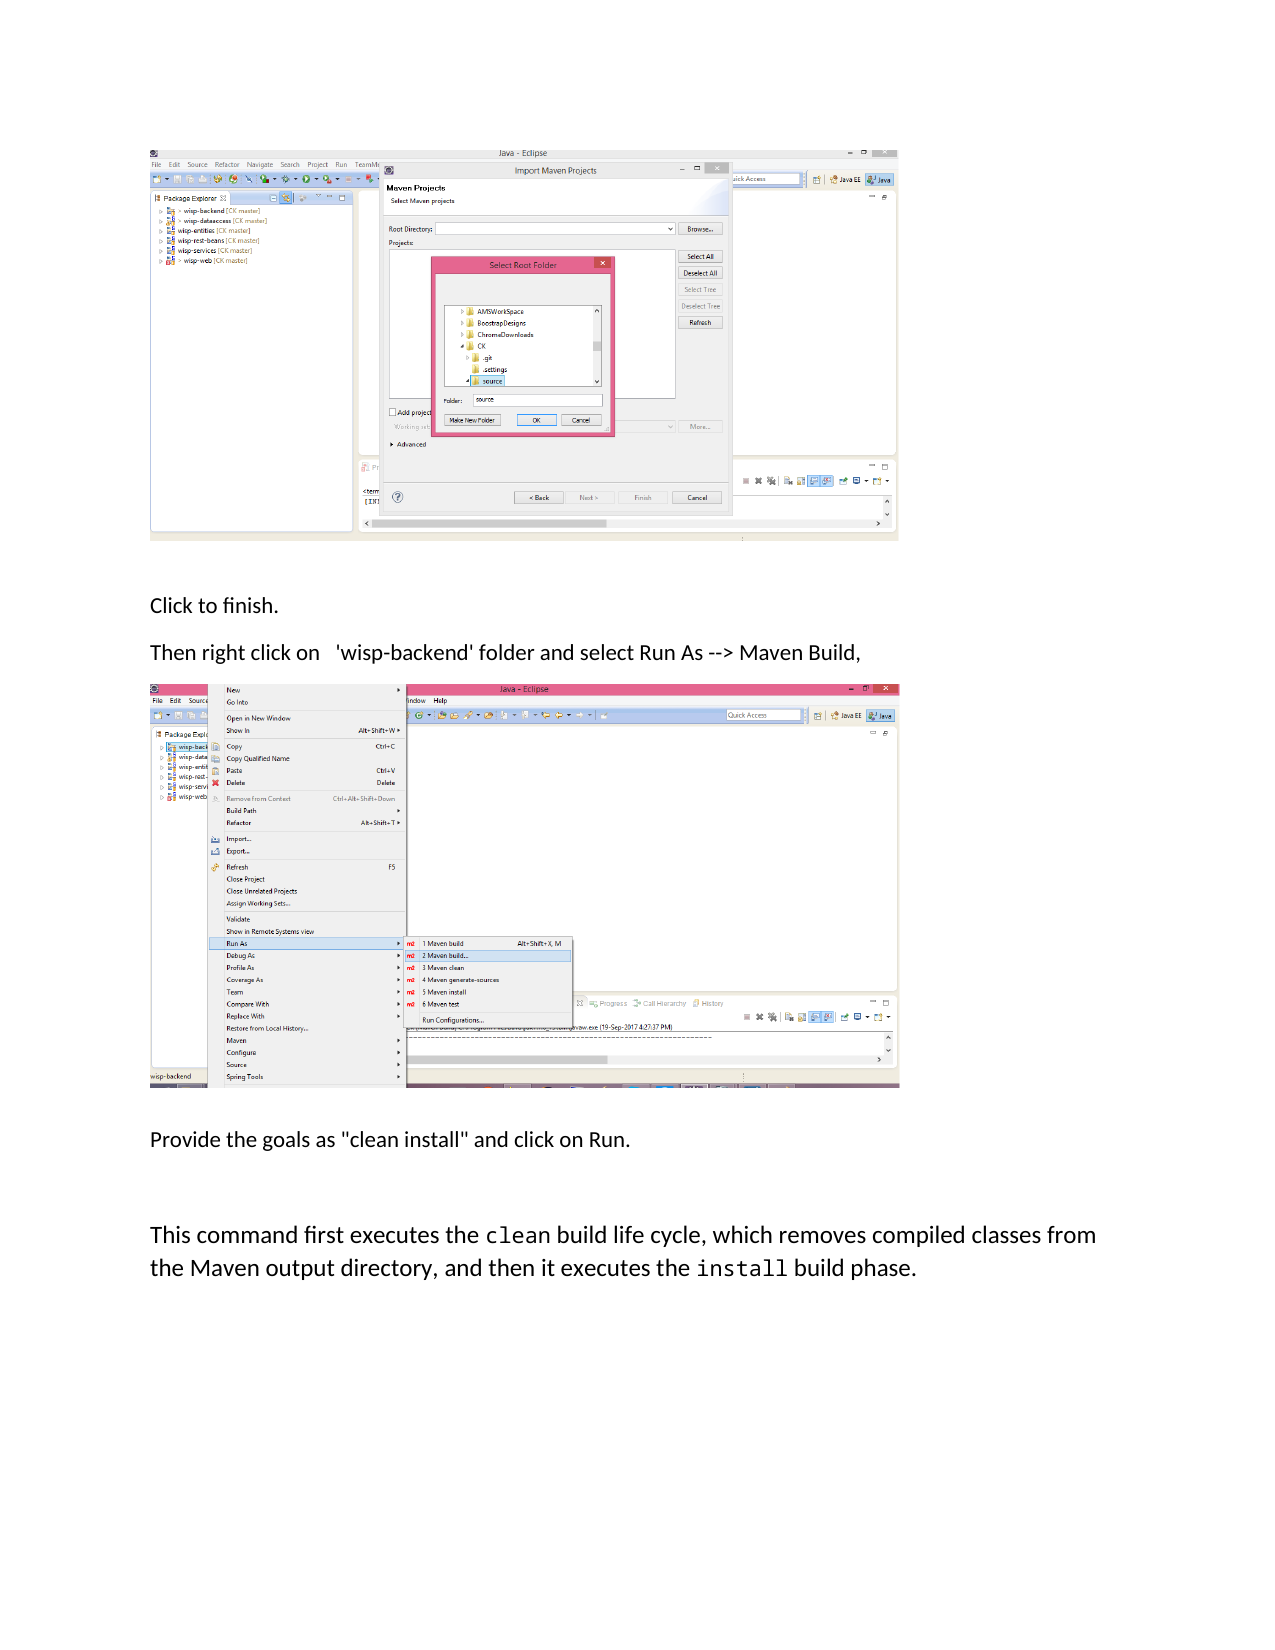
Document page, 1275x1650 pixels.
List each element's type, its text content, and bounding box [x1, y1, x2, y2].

picture [150, 150, 901, 572]
picture [150, 684, 901, 1107]
text Provide the goals as "clean install" and click on Run. [150, 1125, 1125, 1153]
text This command first executes the clean build life cycle, which removes compiled classes from the Maven output directory, and then it executes the install build phase. [150, 1219, 1125, 1283]
text Then right click on 'wisp-backend' folder and select Run As --> Maven Build, [150, 638, 1125, 666]
text Click to finish. [150, 591, 1125, 619]
